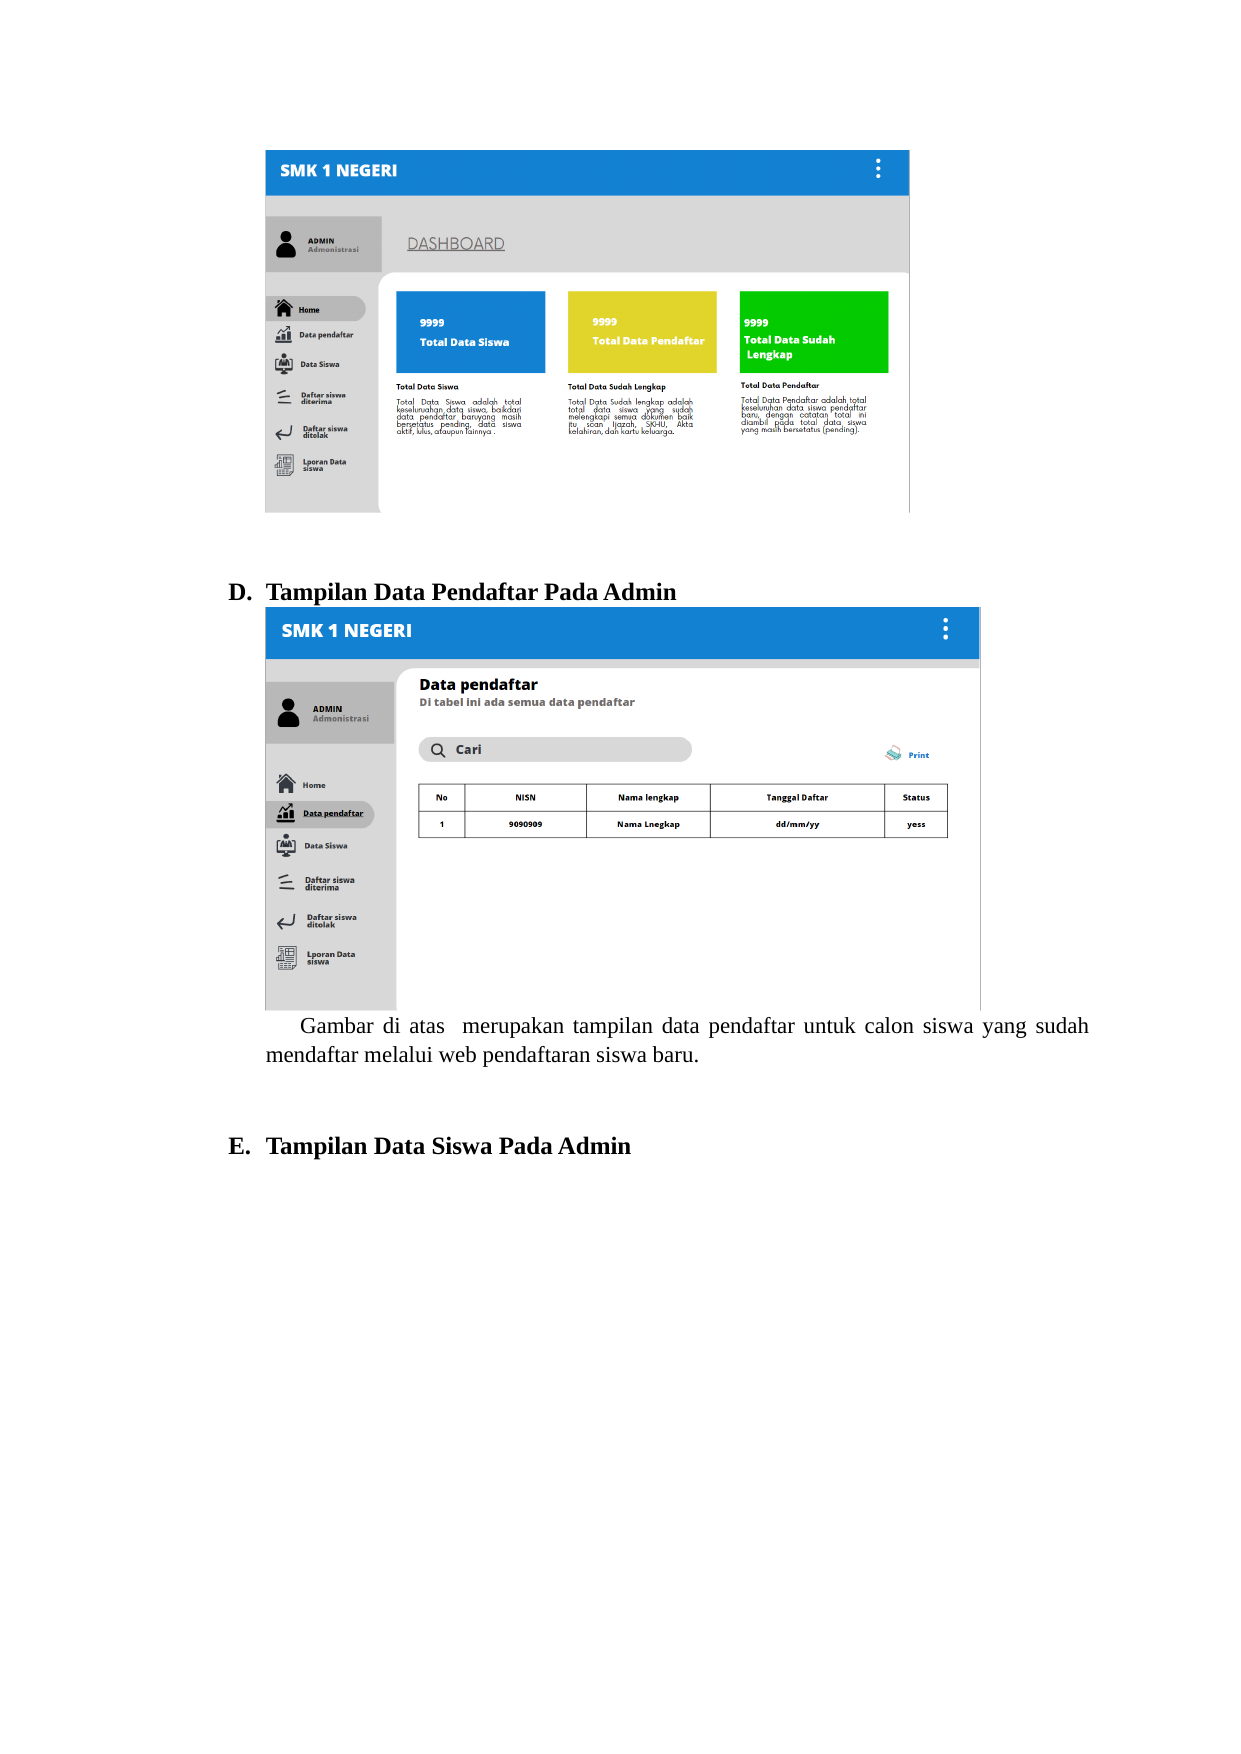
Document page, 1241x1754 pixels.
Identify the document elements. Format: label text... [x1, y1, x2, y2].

list Tampilan Data Siswa Pada Admin [228, 1131, 1090, 1160]
picture [265, 607, 981, 1011]
picture [265, 150, 910, 513]
list Gambar di atas merupakan tampilan data pendaftar untuk calon siswa yang sudah mendaftar melalui web pendaftaran siswa baru. [266, 1012, 1090, 1067]
list Tampilan Data Pendaftar Pada Admin [228, 577, 1090, 606]
